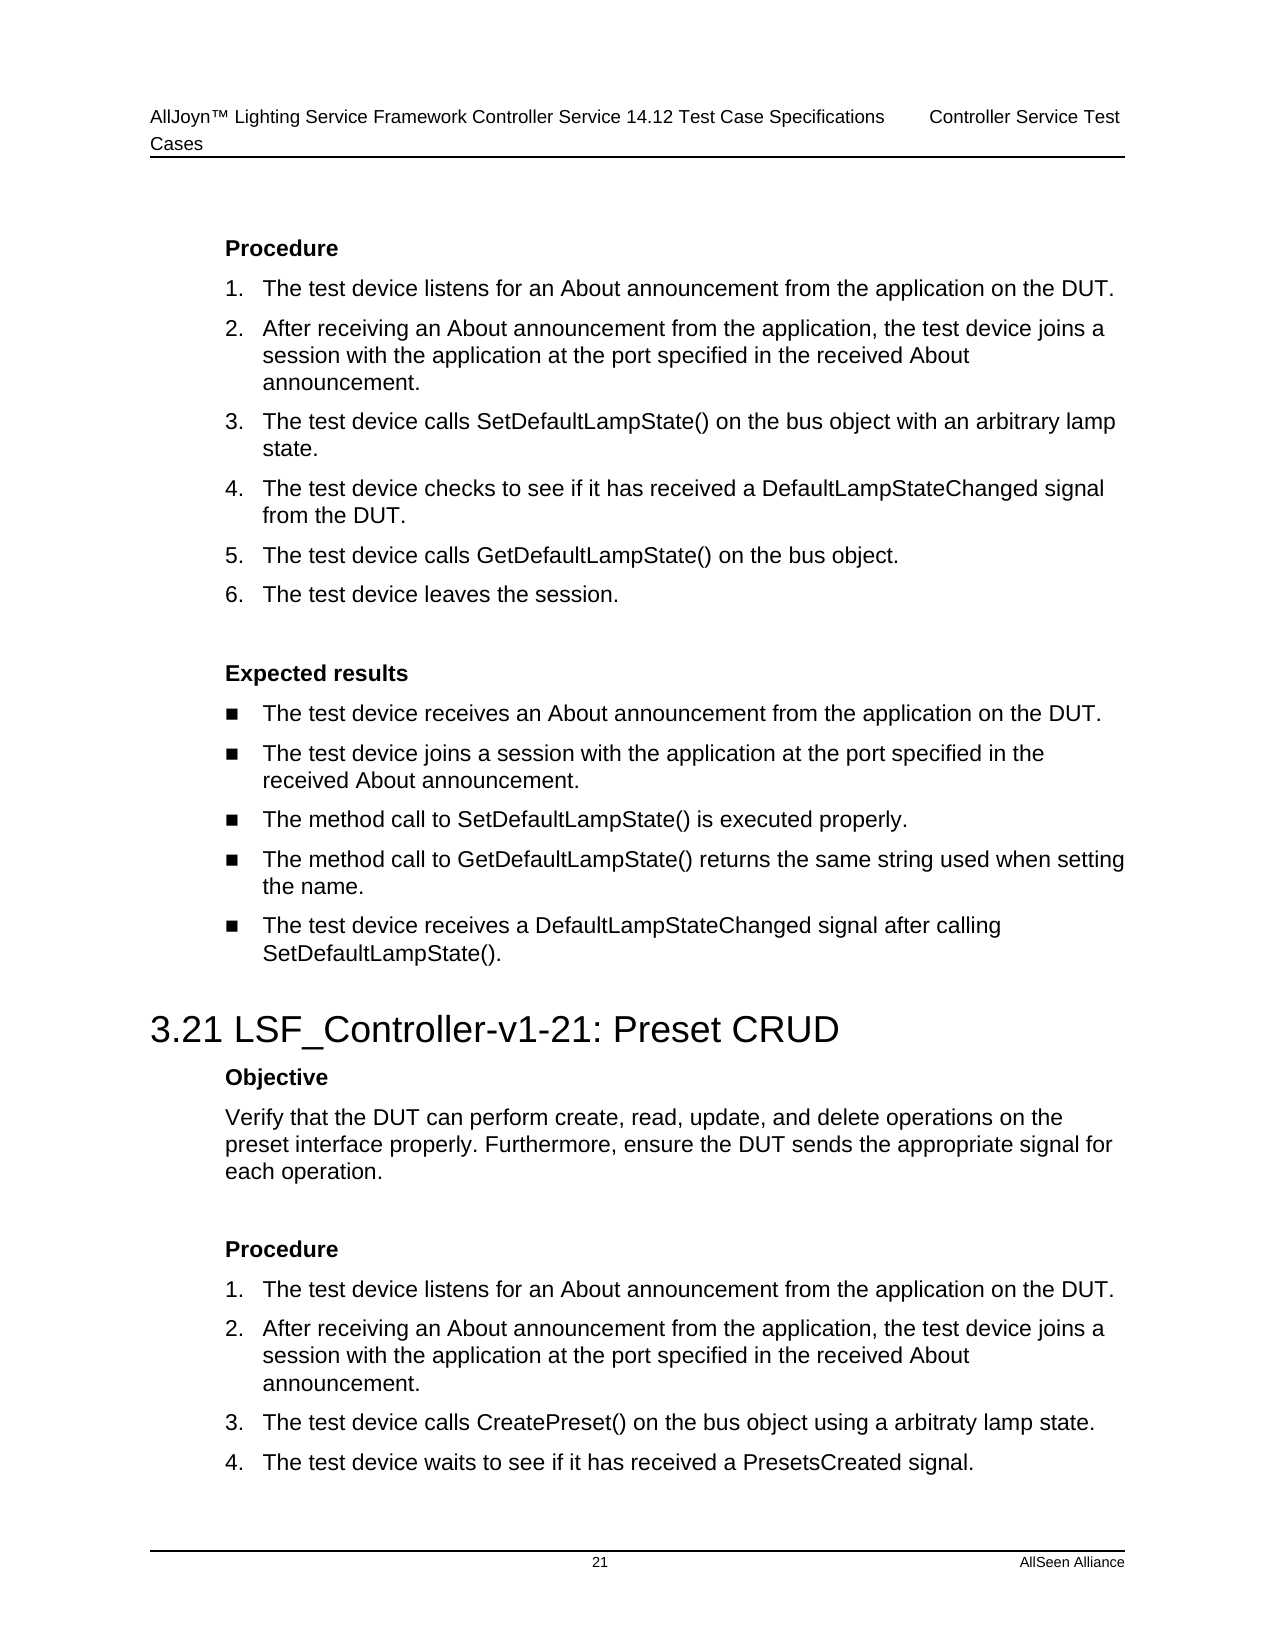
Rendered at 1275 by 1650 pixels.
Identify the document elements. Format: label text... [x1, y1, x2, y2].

list The test device listens for an About announcement from the application on the DUT. [225, 274, 1125, 301]
list The test device calls SetDefaultLampState() on the bus object with an arbitrary lamp state. [225, 408, 1125, 462]
subtitle LSF_Controller-v1-21: Preset CRUD [150, 1008, 1125, 1051]
list The test device waits to see if it has received a PresetsCreated signal. [225, 1448, 1125, 1475]
list The test device receives a DefaultLampStateChanged signal after calling SetDefaultLampState(). [225, 912, 1125, 966]
list The test device checks to see if it has received a DefaultLampStateChanged signal from the DUT. [225, 474, 1125, 528]
text Objective [225, 1063, 1125, 1090]
list The method call to GetDefaultLampState() returns the same string used when setting the name. [225, 845, 1125, 899]
list The test device listens for an About announcement from the application on the DUT. [225, 1275, 1125, 1302]
list The test device calls CreatePreset() on the bus object using a arbitraty lamp state. [225, 1408, 1125, 1435]
list The test device receives an About announcement from the application on the DUT. [225, 699, 1125, 726]
text Expected results [225, 660, 1125, 687]
text Procedure [225, 235, 1125, 262]
list The method call to SetDefaultLampState() is executed properly. [225, 806, 1125, 833]
list After receiving an About announcement from the application, the test device joins a session with the application at the port specified in the received About announcement. [225, 1314, 1125, 1396]
list The test device calls GetDefaultLampState() on the bus object. [225, 541, 1125, 568]
text Procedure [225, 1235, 1125, 1262]
text Verify that the DUT can perform create, read, update, and delete operations on the preset interface properly. Furthermore, ensure the DUT sends the appropriate signal for each operation. [225, 1103, 1125, 1184]
list After receiving an About announcement from the application, the test device joins a session with the application at the port specified in the received About announcement. [225, 314, 1125, 395]
list The test device leaves the session. [225, 581, 1125, 608]
list The test device joins a session with the application at the port specified in the received About announcement. [225, 739, 1125, 793]
